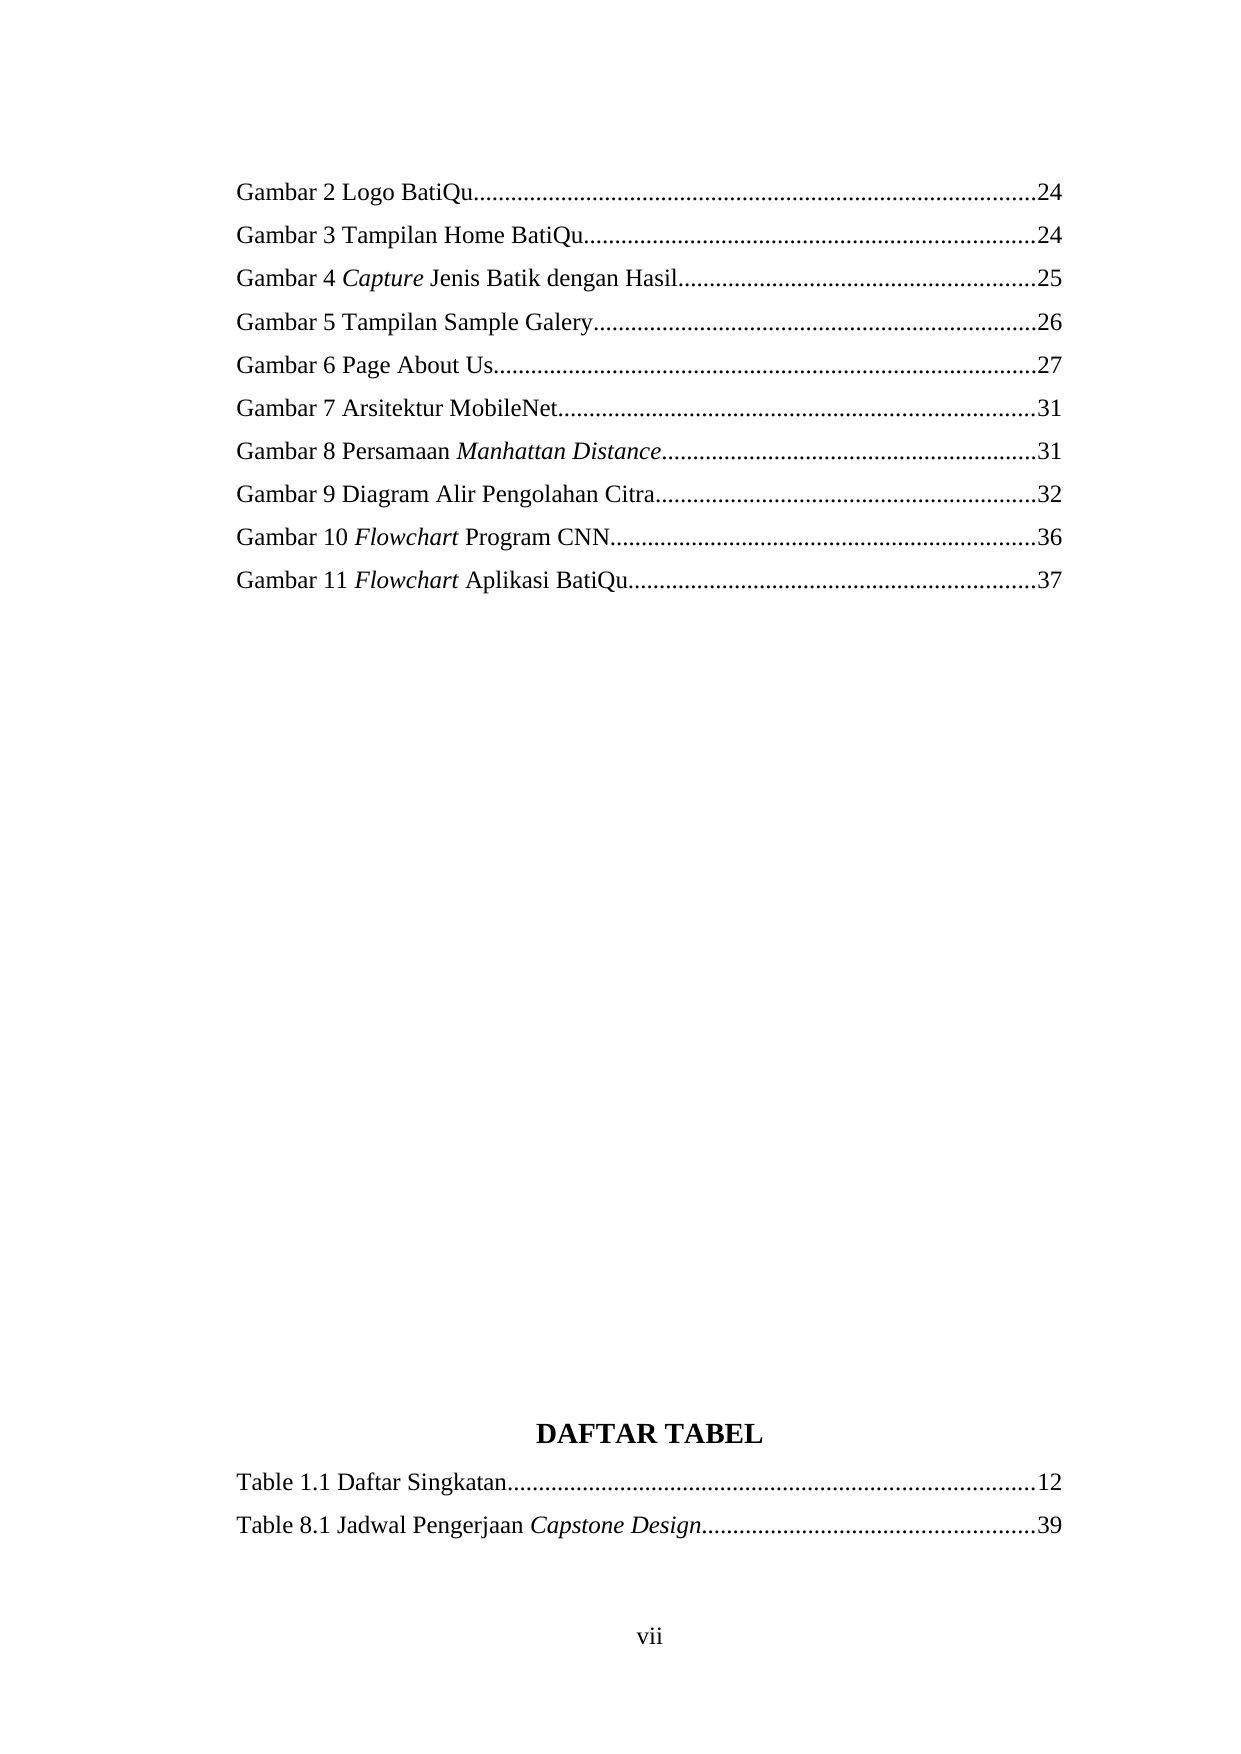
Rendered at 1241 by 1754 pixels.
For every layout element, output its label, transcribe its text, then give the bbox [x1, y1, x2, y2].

text Gambar 10 Flowchart Program CNN 36 [236, 522, 1063, 551]
text Gambar 2 Logo BatiQu 24 [236, 177, 1063, 206]
text Gambar 11 Flowchart Aplikasi BatiQu 37 [236, 565, 1063, 594]
text Gambar 5 Tampilan Sample Galery 26 [236, 307, 1063, 335]
text Gambar 8 Persamaan Manhattan Distance 31 [236, 436, 1063, 465]
text Table 1.1 Daftar Singkatan 12 [236, 1467, 1063, 1495]
text Gambar 9 Diagram Alir Pengolahan Citra 32 [236, 479, 1063, 508]
text Gambar 7 Arsitektur MobileNet 31 [236, 393, 1063, 422]
text Gambar 4 Capture Jenis Batik dengan Hasil 25 [236, 263, 1063, 292]
text Table 8.1 Jadwal Pengerjaan Capstone Design 39 [236, 1510, 1063, 1538]
subtitle DAFTAR TABEL [236, 1416, 1063, 1450]
text Gambar 6 Page About Us 27 [236, 350, 1063, 378]
text Gambar 3 Tampilan Home BatiQu 24 [236, 220, 1063, 249]
